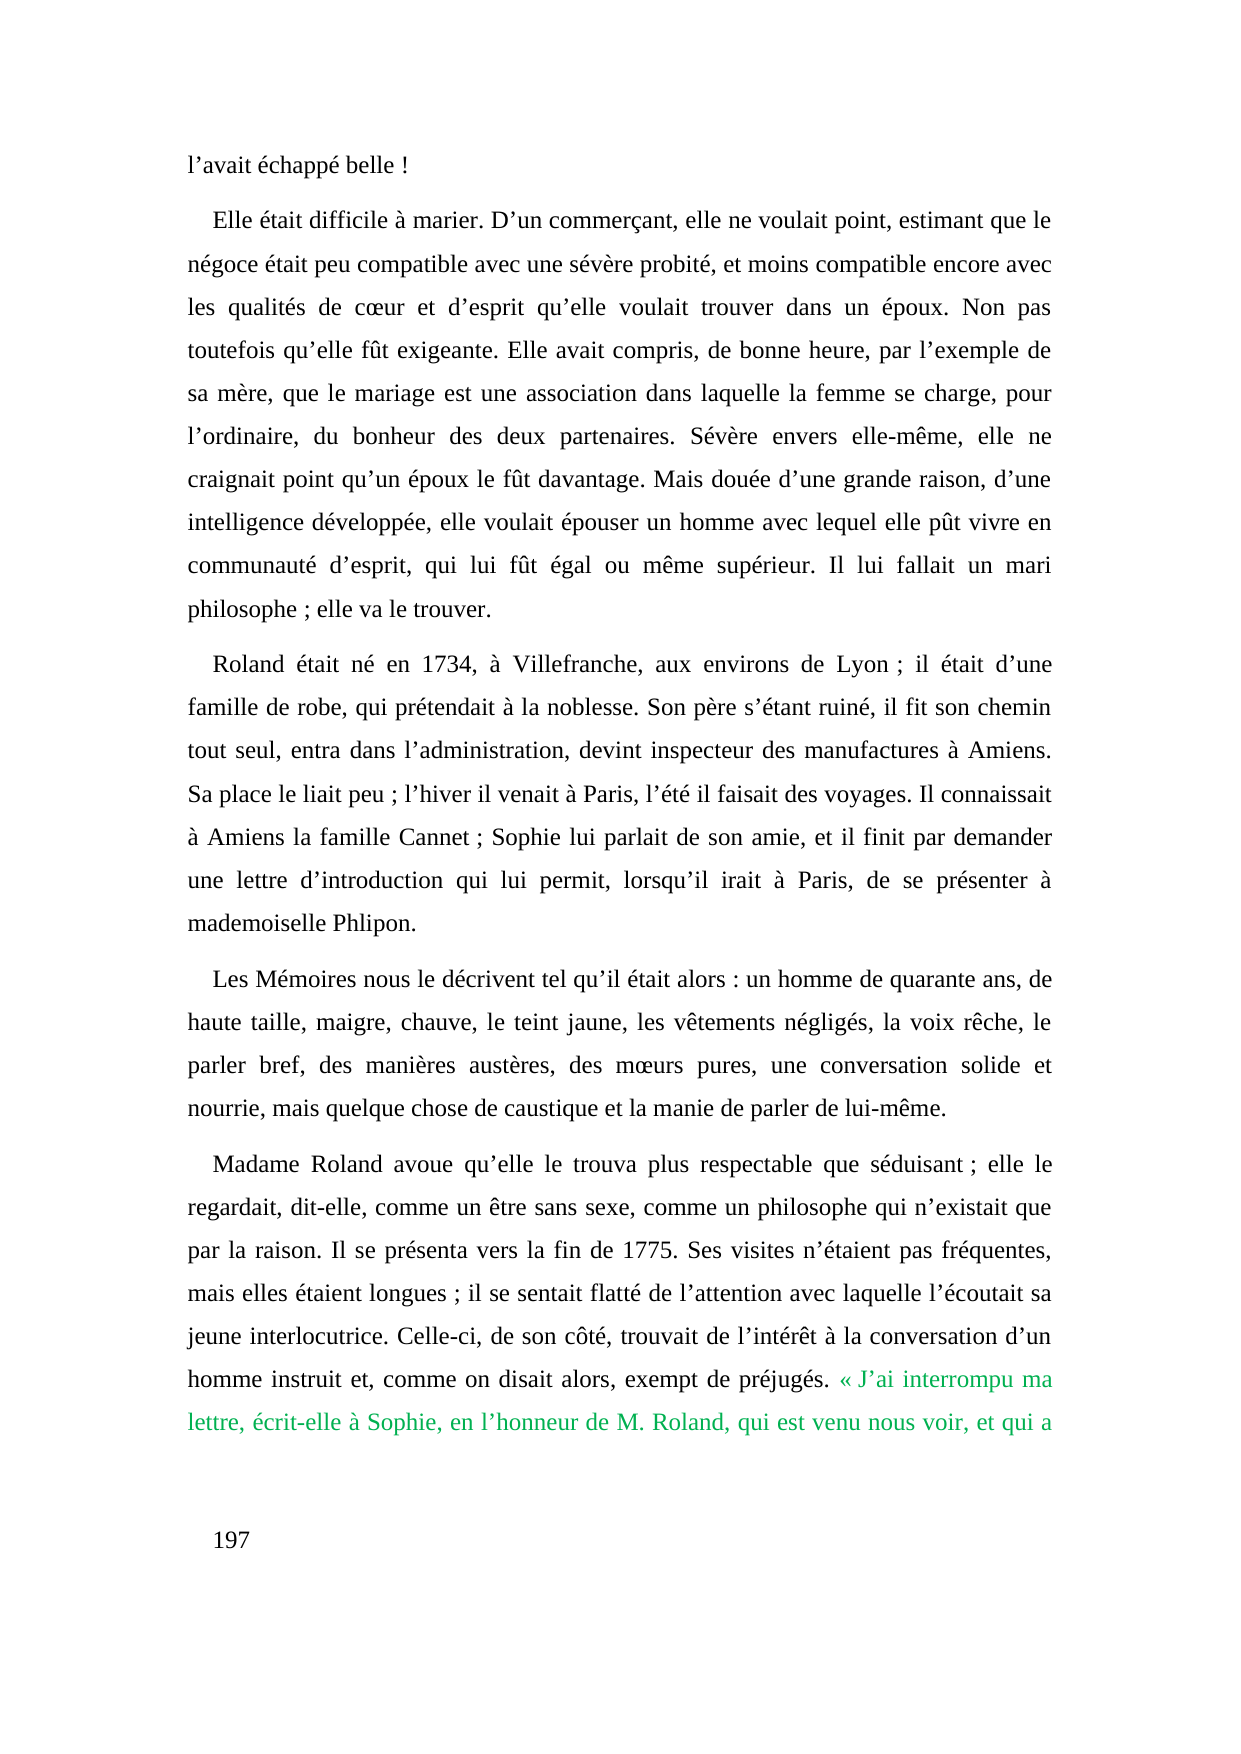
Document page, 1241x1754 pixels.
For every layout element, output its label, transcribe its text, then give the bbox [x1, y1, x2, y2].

text Roland était né en 1734, à Villefranche, aux environs de Lyon ; il était d’une famille de robe, qui prétendait à la noblesse. Son père s’étant ruiné, il fit son chemin tout seul, entra dans l’administration, devint inspecteur des manufactures à Amiens. Sa place le liait peu ; l’hiver il venait à Paris, l’été il faisait des voyages. Il connaissait à Amiens la famille Cannet ; Sophie lui parlait de son amie, et il finit par demander une lettre d’introduction qui lui permit, lorsqu’il irait à Paris, de se présenter à mademoiselle Phlipon. [187, 649, 1053, 937]
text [187, 1149, 1053, 1436]
text Elle était difficile à marier. D’un commerçant, elle ne voulait point, estimant que le négoce était peu compatible avec une sévère probité, et moins compatible encore avec les qualités de cœur et d’esprit qu’elle voulait trouver dans un époux. Non pas toutefois qu’elle fût exigeante. Elle avait compris, de bonne heure, par l’exemple de sa mère, que le mariage est une association dans laquelle la femme se charge, pour l’ordinaire, du bonheur des deux partenaires. Sévère envers elle-même, elle ne craignait point qu’un époux le fût davantage. Mais douée d’une grande raison, d’une intelligence développée, elle voulait épouser un homme avec lequel elle pût vivre en communauté d’esprit, qui lui fût égal ou même supérieur. Il lui fallait un mari philosophe ; elle va le trouver. [187, 206, 1053, 622]
text Les Mémoires nous le décrivent tel qu’il était alors : un homme de quarante ans, de haute taille, maigre, chauve, le teint jaune, les vêtements négligés, la voix rêche, le parler bref, des manières austères, des mœurs pures, une conversation solide et nourrie, mais quelque chose de caustique et la manie de parler de lui-même. [187, 964, 1053, 1122]
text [187, 150, 1053, 179]
